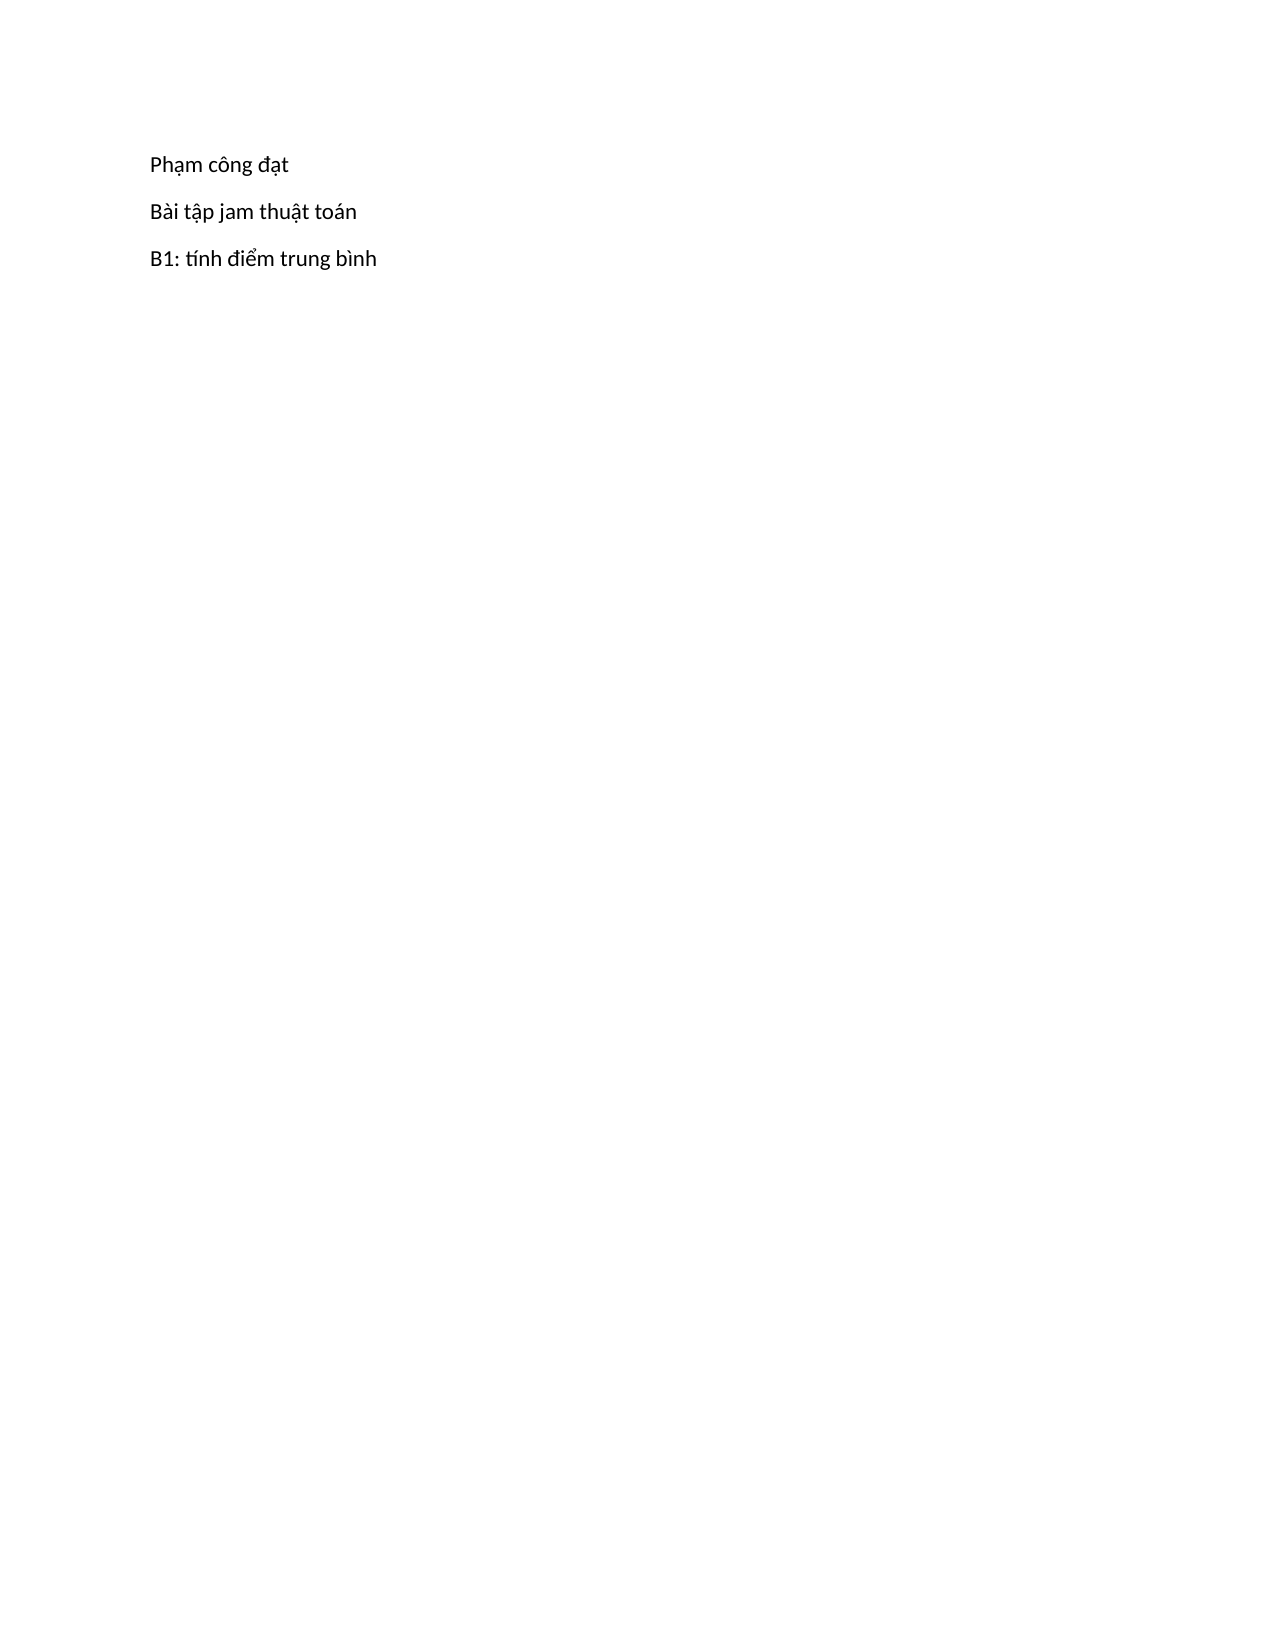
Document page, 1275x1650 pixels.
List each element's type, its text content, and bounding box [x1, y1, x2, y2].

text B1: tính điểm trung bình [150, 244, 1125, 272]
text Phạm công đạt [150, 150, 1125, 178]
text Bài tập jam thuật toán [150, 197, 1125, 225]
